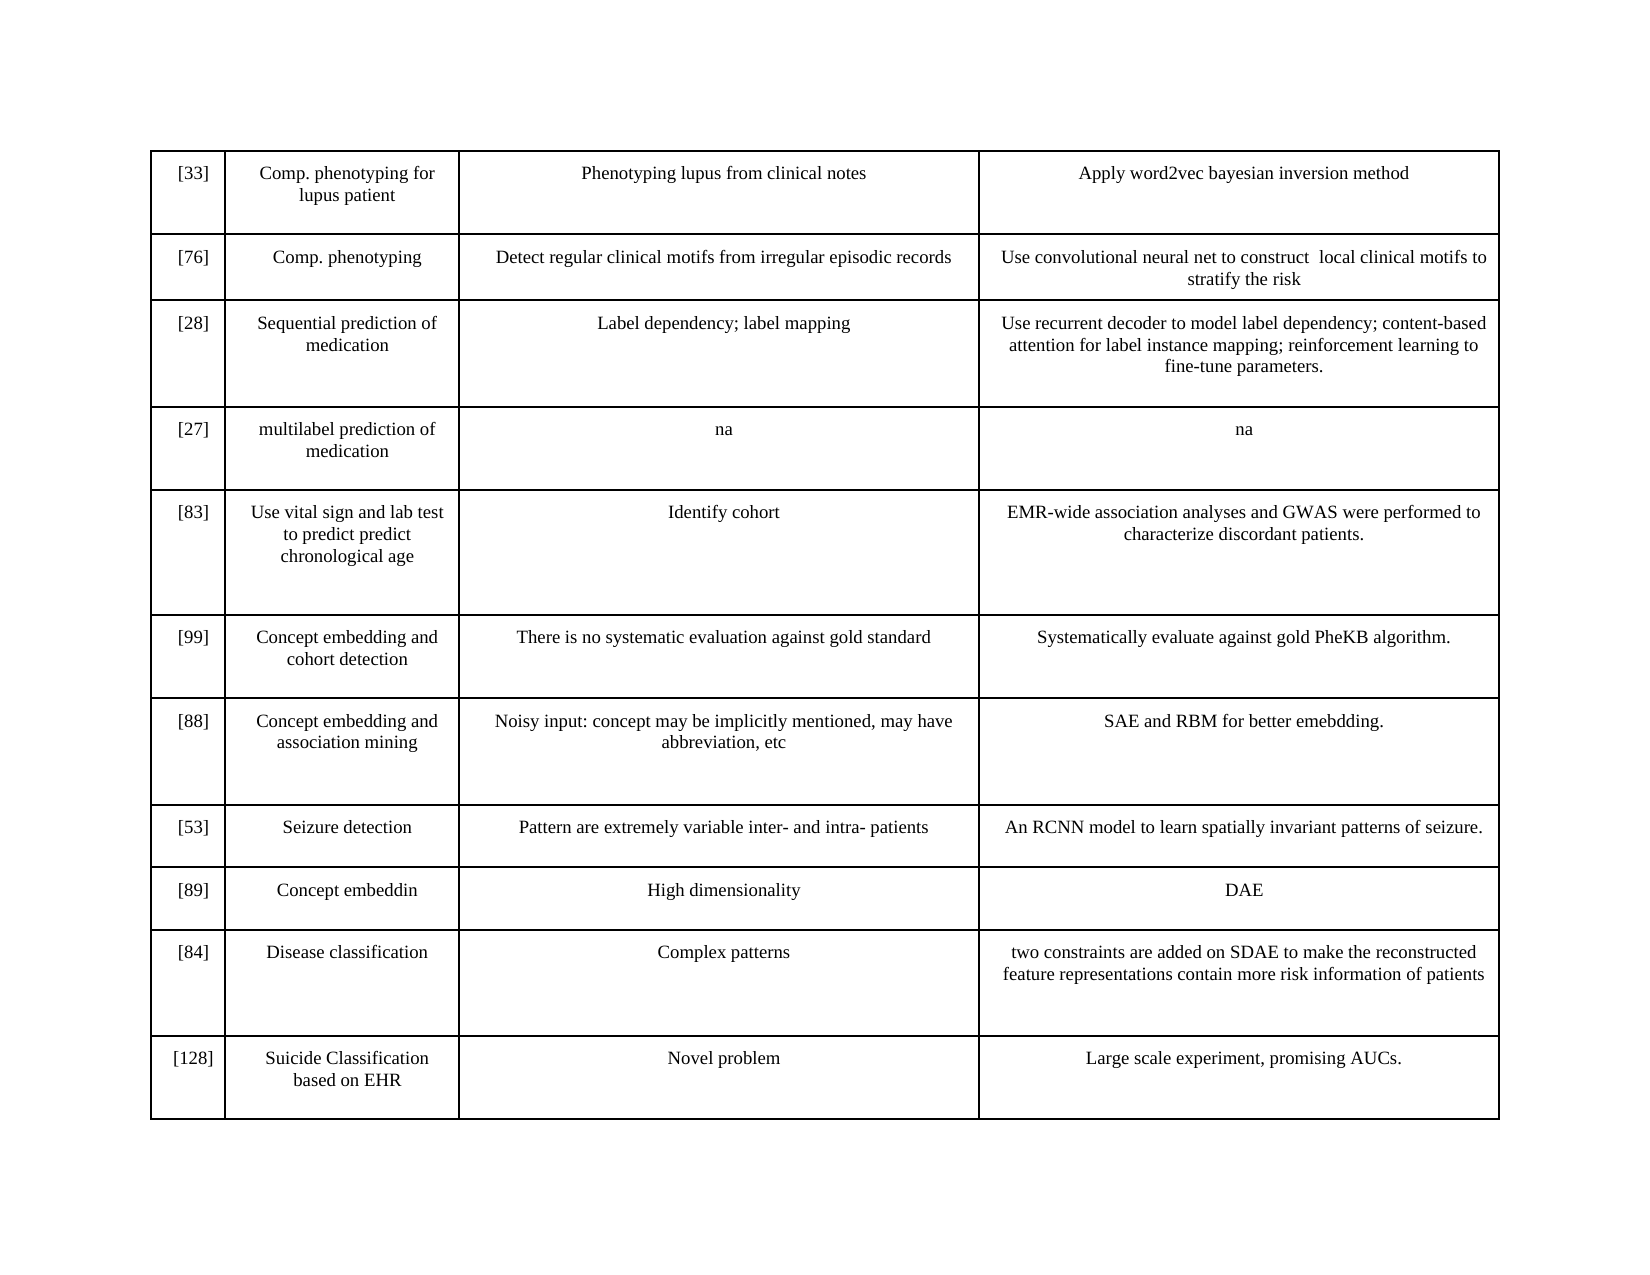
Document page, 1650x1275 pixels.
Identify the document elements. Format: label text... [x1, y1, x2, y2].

table_cell Concept embedding and association mining [226, 699, 458, 803]
table_cell [33] [152, 152, 224, 233]
table_cell Complex patterns [460, 931, 978, 1035]
table_cell High dimensionality [460, 868, 978, 928]
table_cell Novel problem [460, 1037, 978, 1118]
table_cell Use vital sign and lab test to predict predict chronological age [226, 491, 458, 614]
table_cell [99] [152, 616, 224, 697]
table_cell Suicide Classification based on EHR [226, 1037, 458, 1118]
table_cell Noisy input: concept may be implicitly mentioned, may have abbreviation, etc [460, 699, 978, 803]
table_cell An RCNN model to learn spatially invariant patterns of seizure. [980, 806, 1498, 866]
table_cell Use convolutional neural net to construct local clinical motifs to stratify the risk [980, 235, 1498, 299]
table_cell Concept embeddin [226, 868, 458, 928]
table_cell DAE [980, 868, 1498, 928]
table_cell [27] [152, 408, 224, 489]
table_cell [28] [152, 301, 224, 406]
table_cell Large scale experiment, promising AUCs. [980, 1037, 1498, 1118]
table_cell na [460, 408, 978, 489]
table_cell Seizure detection [226, 806, 458, 866]
table_cell [89] [152, 868, 224, 928]
table_cell Label dependency; label mapping [460, 301, 978, 406]
table_cell [84] [152, 931, 224, 1035]
table_cell two constraints are added on SDAE to make the reconstructed feature representations contain more risk information of patients [980, 931, 1498, 1035]
table_cell multilabel prediction of medication [226, 408, 458, 489]
table_cell Use recurrent decoder to model label dependency; content-based attention for label instance mapping; reinforcement learning to fine-tune parameters. [980, 301, 1498, 406]
table_cell Concept embedding and cohort detection [226, 616, 458, 697]
table_cell [128] [152, 1037, 224, 1118]
table_cell Sequential prediction of medication [226, 301, 458, 406]
table_cell Disease classification [226, 931, 458, 1035]
table_cell [53] [152, 806, 224, 866]
table_cell Phenotyping lupus from clinical notes [460, 152, 978, 233]
table_cell Pattern are extremely variable inter- and intra- patients [460, 806, 978, 866]
table_cell Systematically evaluate against gold PheKB algorithm. [980, 616, 1498, 697]
table_cell There is no systematic evaluation against gold standard [460, 616, 978, 697]
table_cell [83] [152, 491, 224, 614]
table_cell [88] [152, 699, 224, 803]
table_cell Detect regular clinical motifs from irregular episodic records [460, 235, 978, 299]
table_cell na [980, 408, 1498, 489]
table_cell [76] [152, 235, 224, 299]
table_cell Identify cohort [460, 491, 978, 614]
table_cell Apply word2vec bayesian inversion method [980, 152, 1498, 233]
table_cell EMR-wide association analyses and GWAS were performed to characterize discordant patients. [980, 491, 1498, 614]
table_cell Comp. phenotyping [226, 235, 458, 299]
table_cell Comp. phenotyping for lupus patient [226, 152, 458, 233]
table_cell SAE and RBM for better emebdding. [980, 699, 1498, 803]
